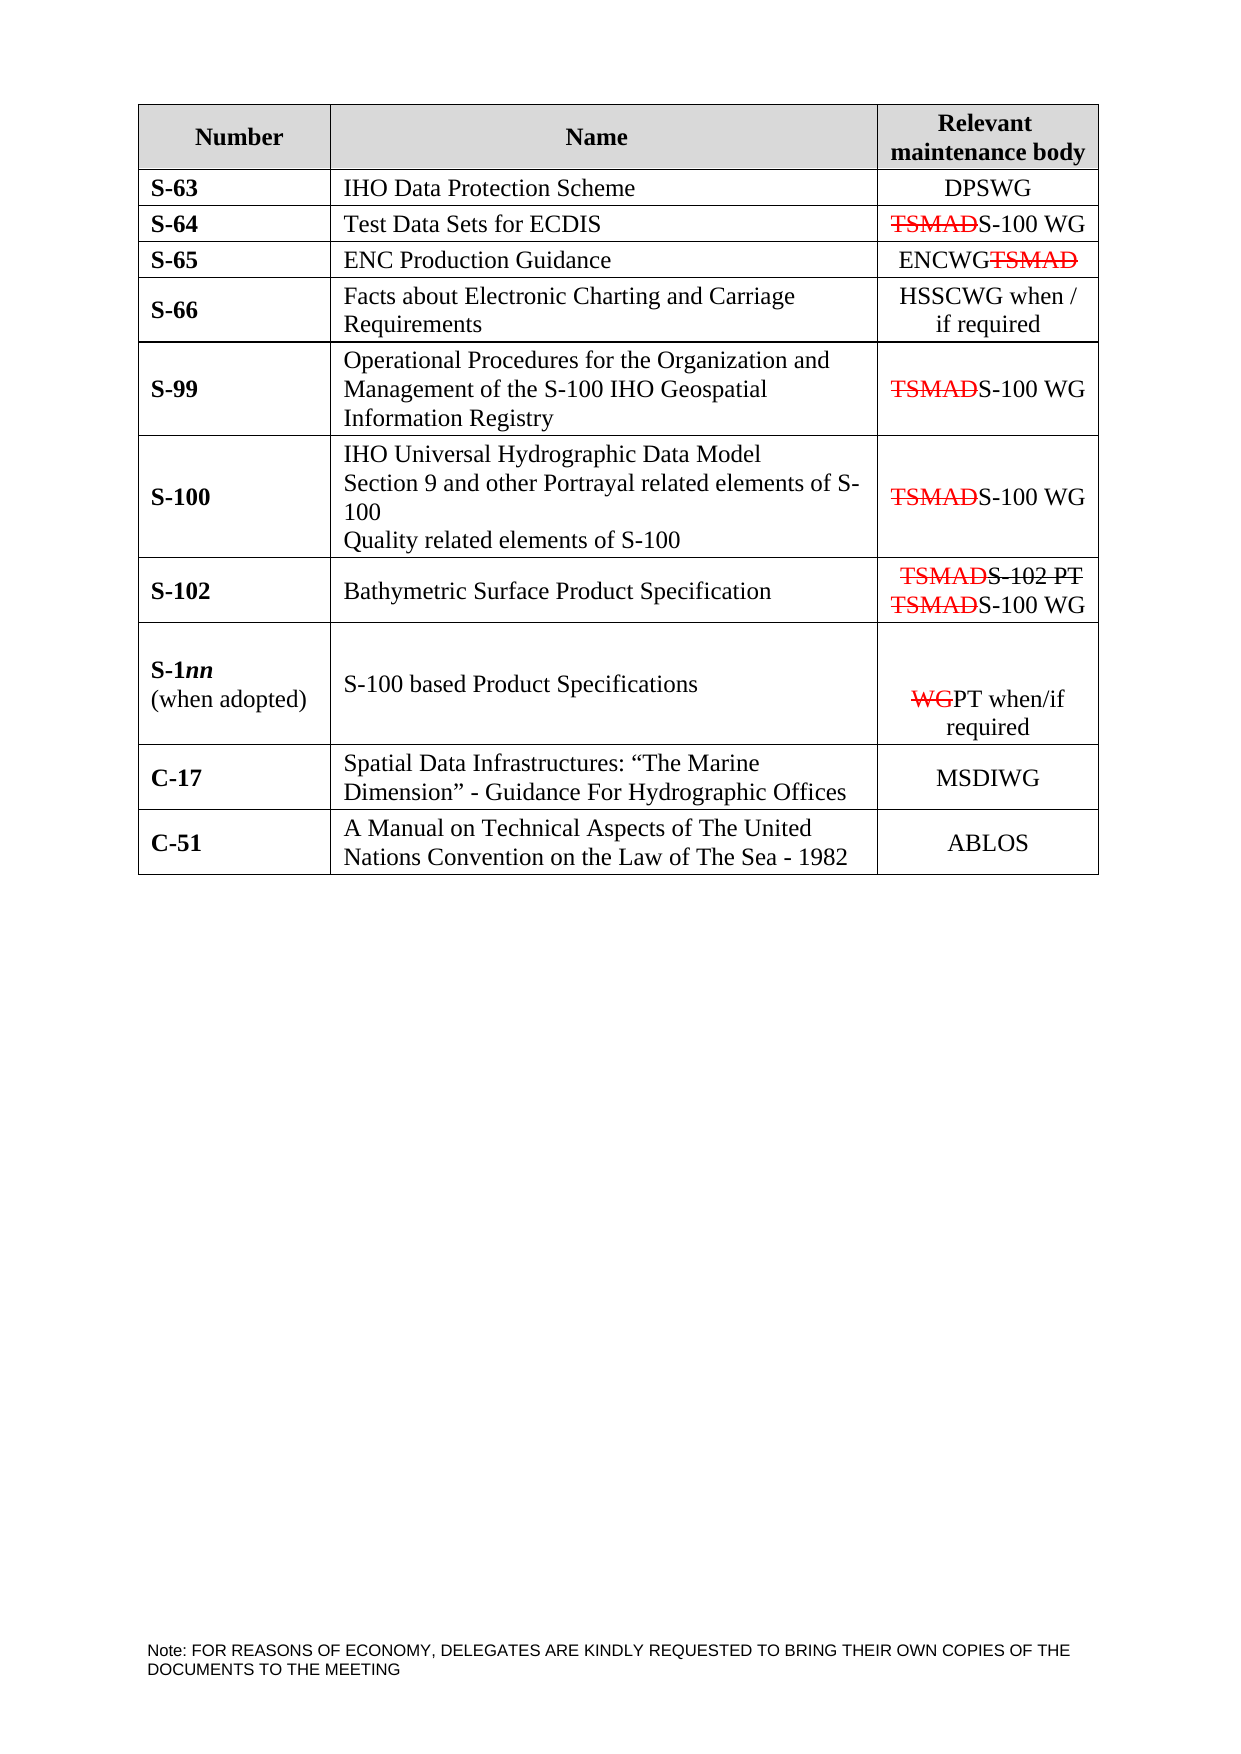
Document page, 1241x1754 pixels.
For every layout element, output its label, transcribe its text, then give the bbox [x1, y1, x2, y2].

table_cell IHO Universal Hydrographic Data Model Section 9 and other Portrayal related elements of S-100 Quality related elements of S-100 [331, 436, 877, 557]
table_cell IHO Data Protection Scheme [331, 170, 877, 204]
table_cell C-17 [139, 745, 330, 809]
table_cell S-63 [139, 170, 330, 204]
table_cell S-64 [139, 206, 330, 241]
table_cell ENCWGTSMAD [878, 242, 1098, 277]
table_cell S-65 [139, 242, 330, 277]
table_cell HSSCWG when / if required [878, 278, 1098, 341]
table_cell Bathymetric Surface Product Specification [331, 558, 877, 622]
table_cell Spatial Data Infrastructures: “The Marine Dimension” - Guidance For Hydrographic Offices [331, 745, 877, 809]
table_cell TSMADS-100 WG [878, 343, 1098, 435]
table_cell S-1nn (when adopted) [139, 623, 330, 744]
table_cell A Manual on Technical Aspects of The United Nations Convention on the Law of The Sea - 1982 [331, 810, 877, 874]
table_cell DPSWG [878, 170, 1098, 204]
table_cell S-100 based Product Specifications [331, 623, 877, 744]
table_cell TSMADS-100 WG [878, 436, 1098, 557]
table_cell Operational Procedures for the Organization and Management of the S-100 IHO Geospatial Information Registry [331, 343, 877, 435]
table_cell TSMADS-102 PT TSMADS-100 WG [878, 558, 1098, 622]
table_header Relevant maintenance body [878, 105, 1098, 168]
table_cell TSMADS-100 WG [878, 206, 1098, 241]
table_cell Facts about Electronic Charting and Carriage Requirements [331, 278, 877, 341]
table_cell WGPT when/if required [878, 623, 1098, 744]
table_cell S-66 [139, 278, 330, 341]
table_header Name [331, 105, 877, 168]
table_cell S-100 [139, 436, 330, 557]
table_header Number [139, 105, 330, 168]
table_cell MSDIWG [878, 745, 1098, 809]
table_cell ABLOS [878, 810, 1098, 874]
table_cell C-51 [139, 810, 330, 874]
table_cell S-102 [139, 558, 330, 622]
table_cell Test Data Sets for ECDIS [331, 206, 877, 241]
table_cell ENC Production Guidance [331, 242, 877, 277]
table_cell S-99 [139, 343, 330, 435]
